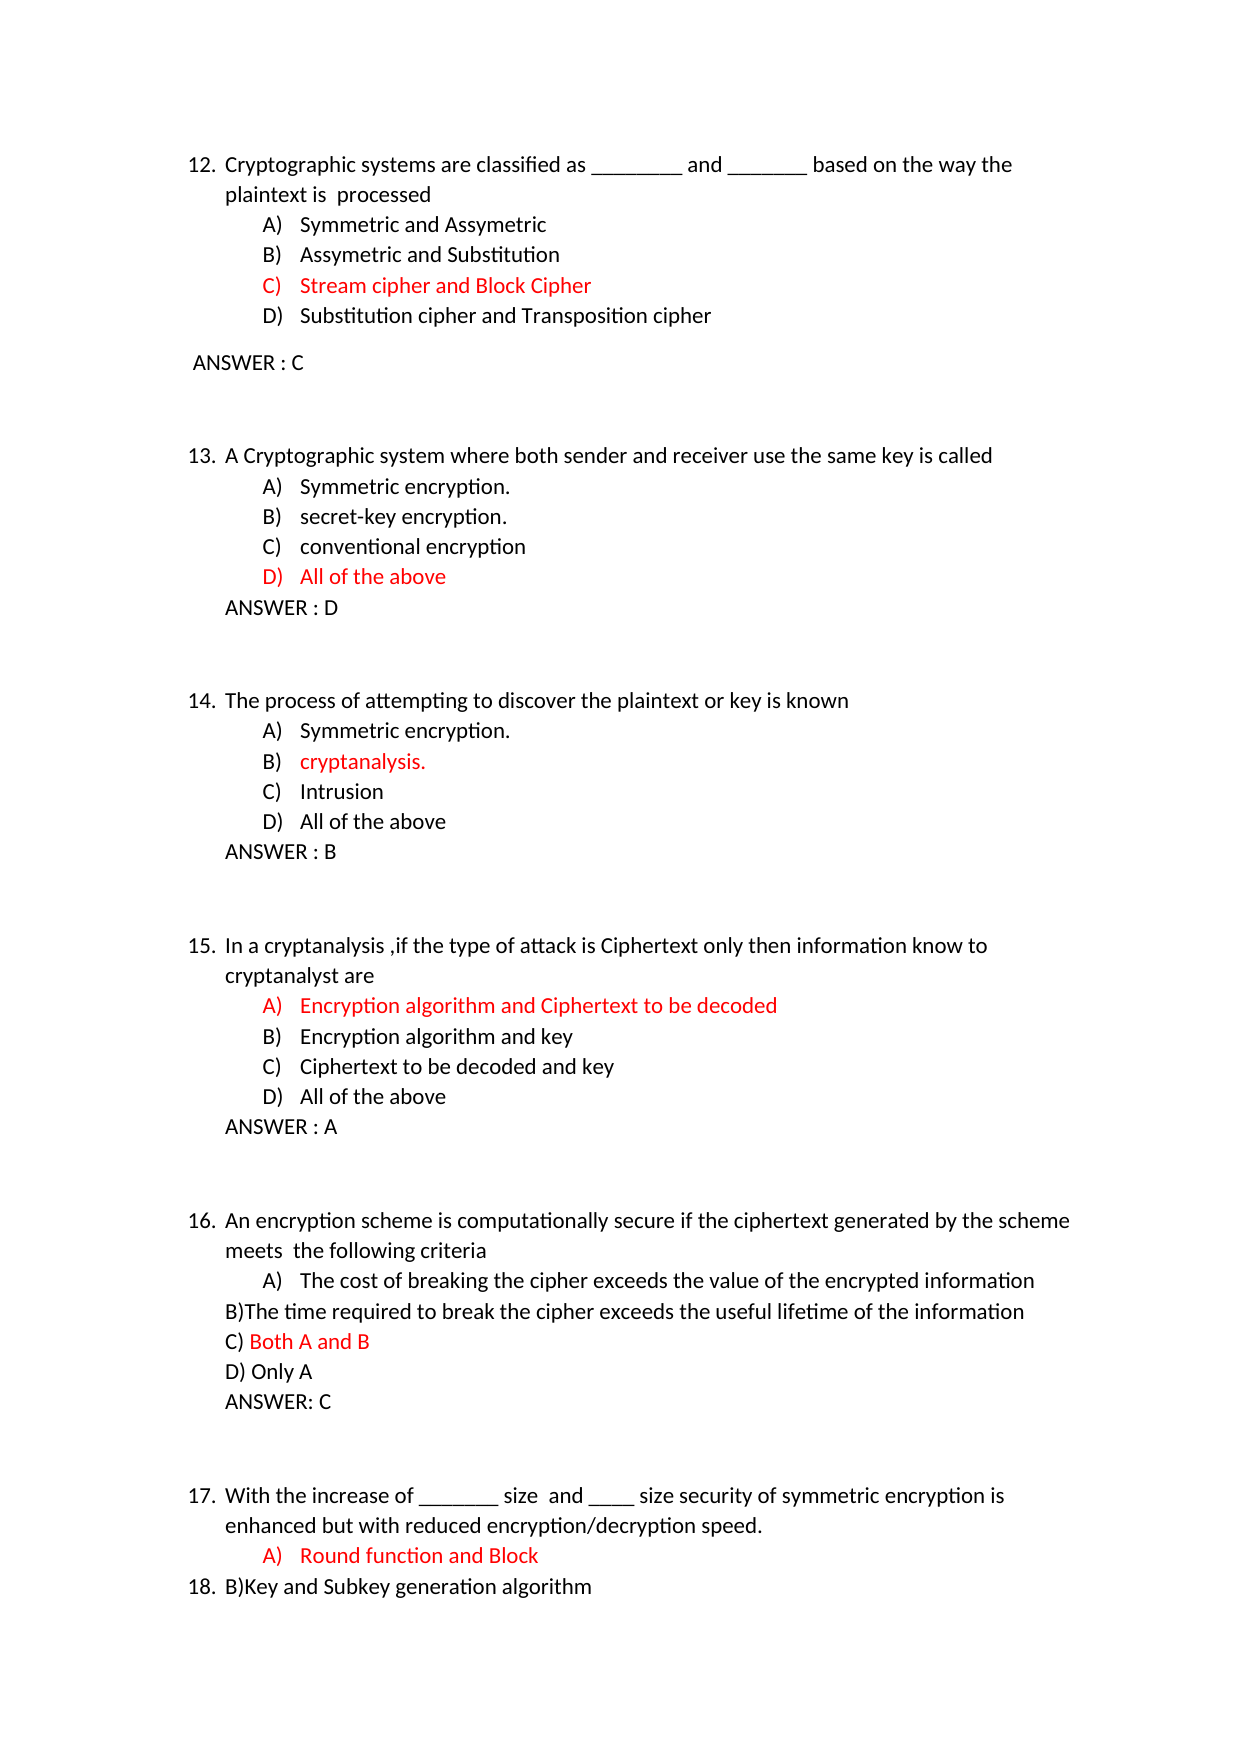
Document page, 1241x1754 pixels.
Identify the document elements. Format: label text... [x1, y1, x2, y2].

list ANSWER : D [225, 593, 1090, 621]
list secret-key encryption. [262, 502, 1090, 530]
list With the increase of _______ size and ____ size security of symmetric encryption is enhanced but with reduced encryption/decryption speed. [187, 1481, 1090, 1539]
list Stream cipher and Block Cipher [262, 271, 1090, 299]
list B)Key and Subkey generation algorithm [187, 1572, 1090, 1600]
list Encryption algorithm and Ciphertext to be decoded [262, 992, 1090, 1020]
list The cost of breaking the cipher exceeds the value of the encrypted information [262, 1267, 1090, 1295]
list B)The time required to break the cipher exceeds the useful lifetime of the information [225, 1297, 1090, 1325]
list Ciphertext to be decoded and key [262, 1052, 1090, 1080]
list All of the above [262, 1082, 1090, 1110]
list An encryption scheme is computationally secure if the ciphertext generated by the scheme meets the following criteria [187, 1206, 1090, 1264]
list ANSWER : B [225, 837, 1090, 866]
list The process of attempting to discover the plaintext or key is known [187, 686, 1090, 714]
list Symmetric encryption. [262, 717, 1090, 745]
list All of the above [262, 562, 1090, 591]
list Substitution cipher and Transposition cipher [262, 301, 1090, 329]
list Symmetric and Assymetric [262, 210, 1090, 238]
list A Cryptographic system where both sender and receiver use the same key is called [187, 442, 1090, 470]
list In a cryptanalysis ,if the type of attack is Ciphertext only then information know to cryptanalyst are [187, 931, 1090, 989]
list Assymetric and Substitution [262, 241, 1090, 269]
list Symmetric encryption. [262, 472, 1090, 500]
list All of the above [262, 807, 1090, 835]
list Encryption algorithm and key [262, 1022, 1090, 1050]
list Cryptographic systems are classified as ________ and _______ based on the way the plaintext is processed [187, 150, 1090, 208]
list D) Only A [225, 1357, 1090, 1385]
list conventional encryption [262, 532, 1090, 560]
list C) Both A and B [225, 1327, 1090, 1355]
text ANSWER : C [187, 348, 1090, 376]
list ANSWER: C [225, 1387, 1090, 1416]
list Round function and Block [262, 1542, 1090, 1570]
list Intrusion [262, 777, 1090, 805]
list ANSWER : A [225, 1112, 1090, 1141]
list cryptanalysis. [262, 747, 1090, 775]
